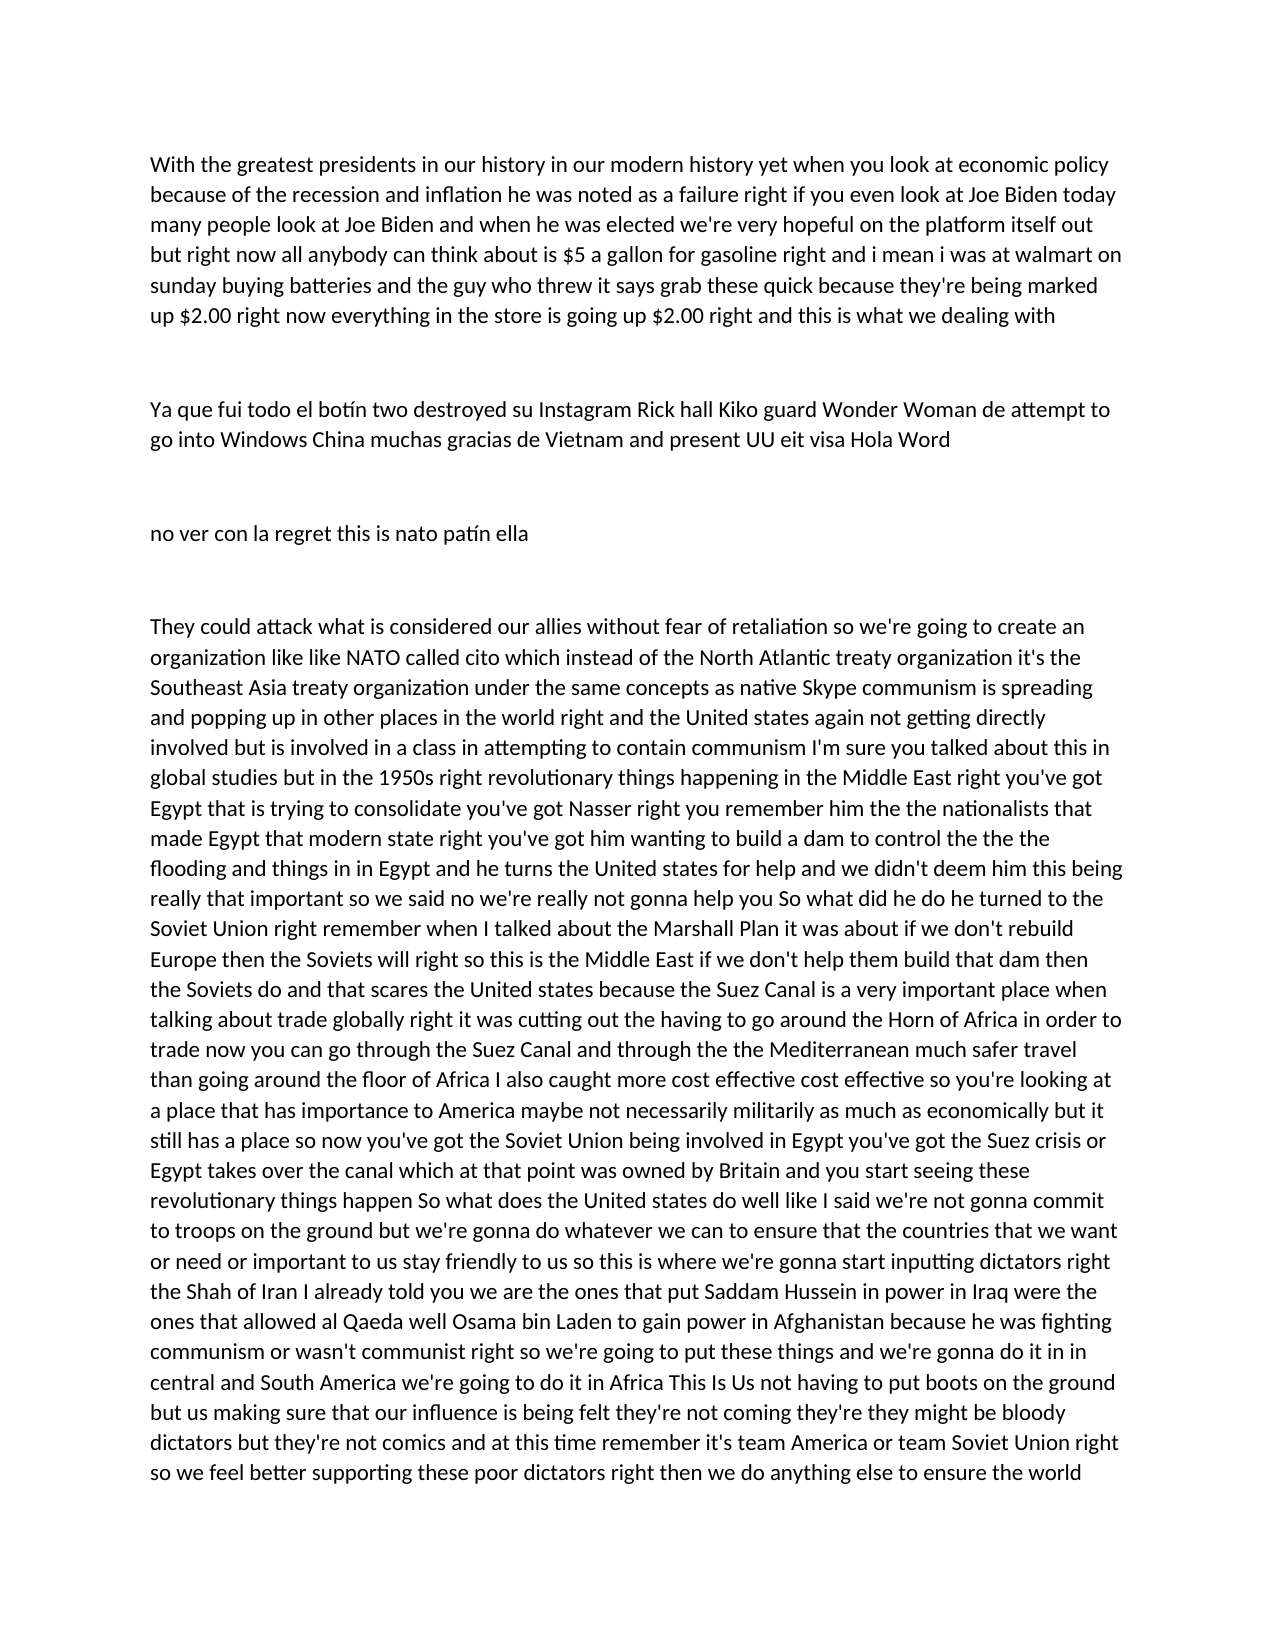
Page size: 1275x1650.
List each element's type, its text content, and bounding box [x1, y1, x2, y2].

text no ver con la regret this is nato patín ella [150, 519, 1125, 547]
text Ya que fui todo el botín two destroyed su Instagram Rick hall Kiko guard Wonder Woman de attempt to go into Windows China muchas gracias de Vietnam and present UU eit visa Hola Word [150, 395, 1125, 453]
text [150, 612, 1125, 1486]
text With the greatest presidents in our history in our modern history yet when you look at economic policy because of the recession and inflation he was noted as a failure right if you even look at Joe Biden today many people look at Joe Biden and when he was elected we're very hopeful on the platform itself out but right now all anybody can think about is $5 a gallon for gasoline right and i mean i was at walmart on sunday buying batteries and the guy who threw it says grab these quick because they're being marked up $2.00 right now everything in the store is going up $2.00 right and this is what we dealing with [150, 150, 1125, 329]
